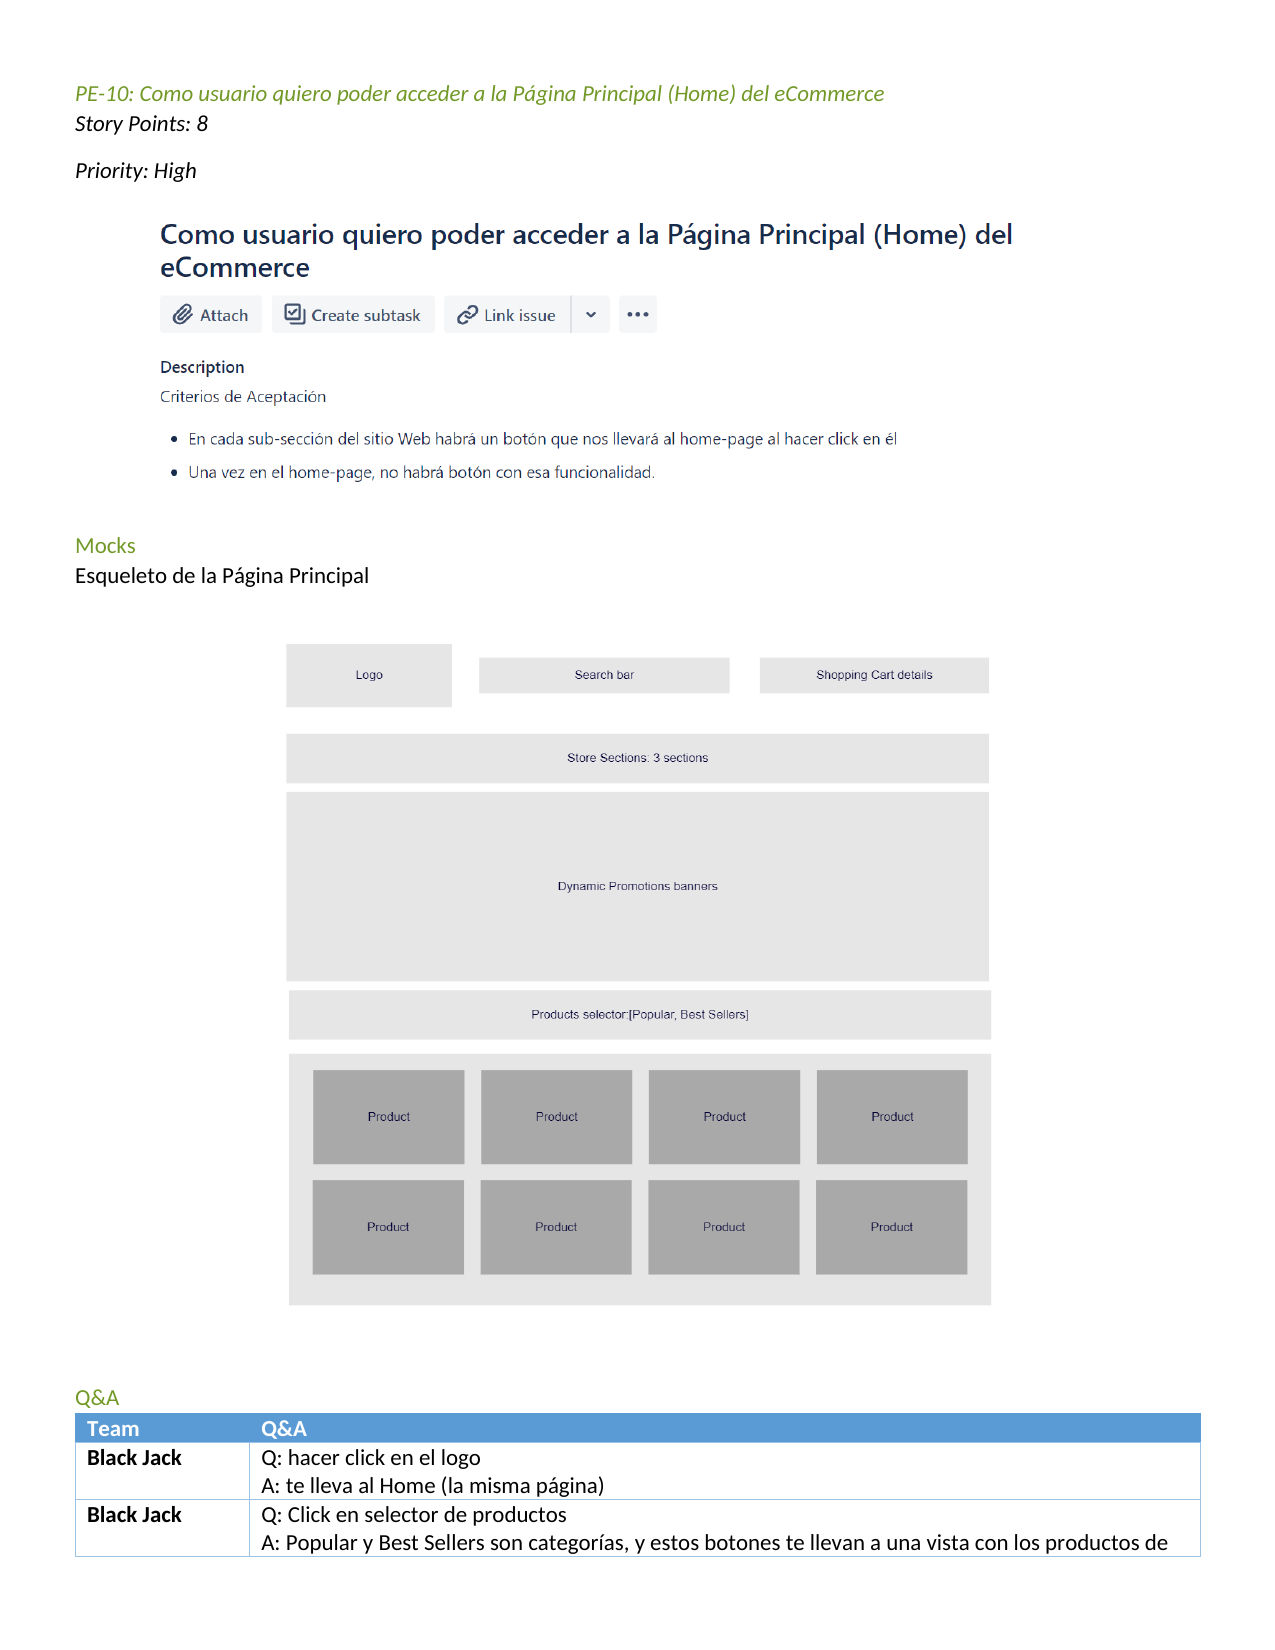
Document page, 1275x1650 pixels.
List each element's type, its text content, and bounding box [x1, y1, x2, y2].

subtitle PE-10: Como usuario quiero poder acceder a la Página Principal (Home) del eCommerce [75, 79, 1200, 107]
subtitle Q&A [75, 1383, 1200, 1411]
text Priority: High [75, 156, 1200, 184]
table_cell Q: hacer click en el logo A: te lleva al Home (la misma página) [250, 1443, 1200, 1499]
table_cell Black Jack [76, 1500, 249, 1556]
table_header Q&A [250, 1414, 1200, 1442]
table_cell Black Jack [76, 1443, 249, 1499]
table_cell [250, 1500, 1200, 1556]
text Esqueleto de la Página Principal [75, 561, 1200, 589]
picture [137, 203, 1138, 512]
subtitle Mocks [75, 531, 1200, 559]
text Story Points: 8 [75, 109, 1200, 137]
table_header Team [76, 1414, 249, 1442]
picture [222, 607, 1053, 1364]
